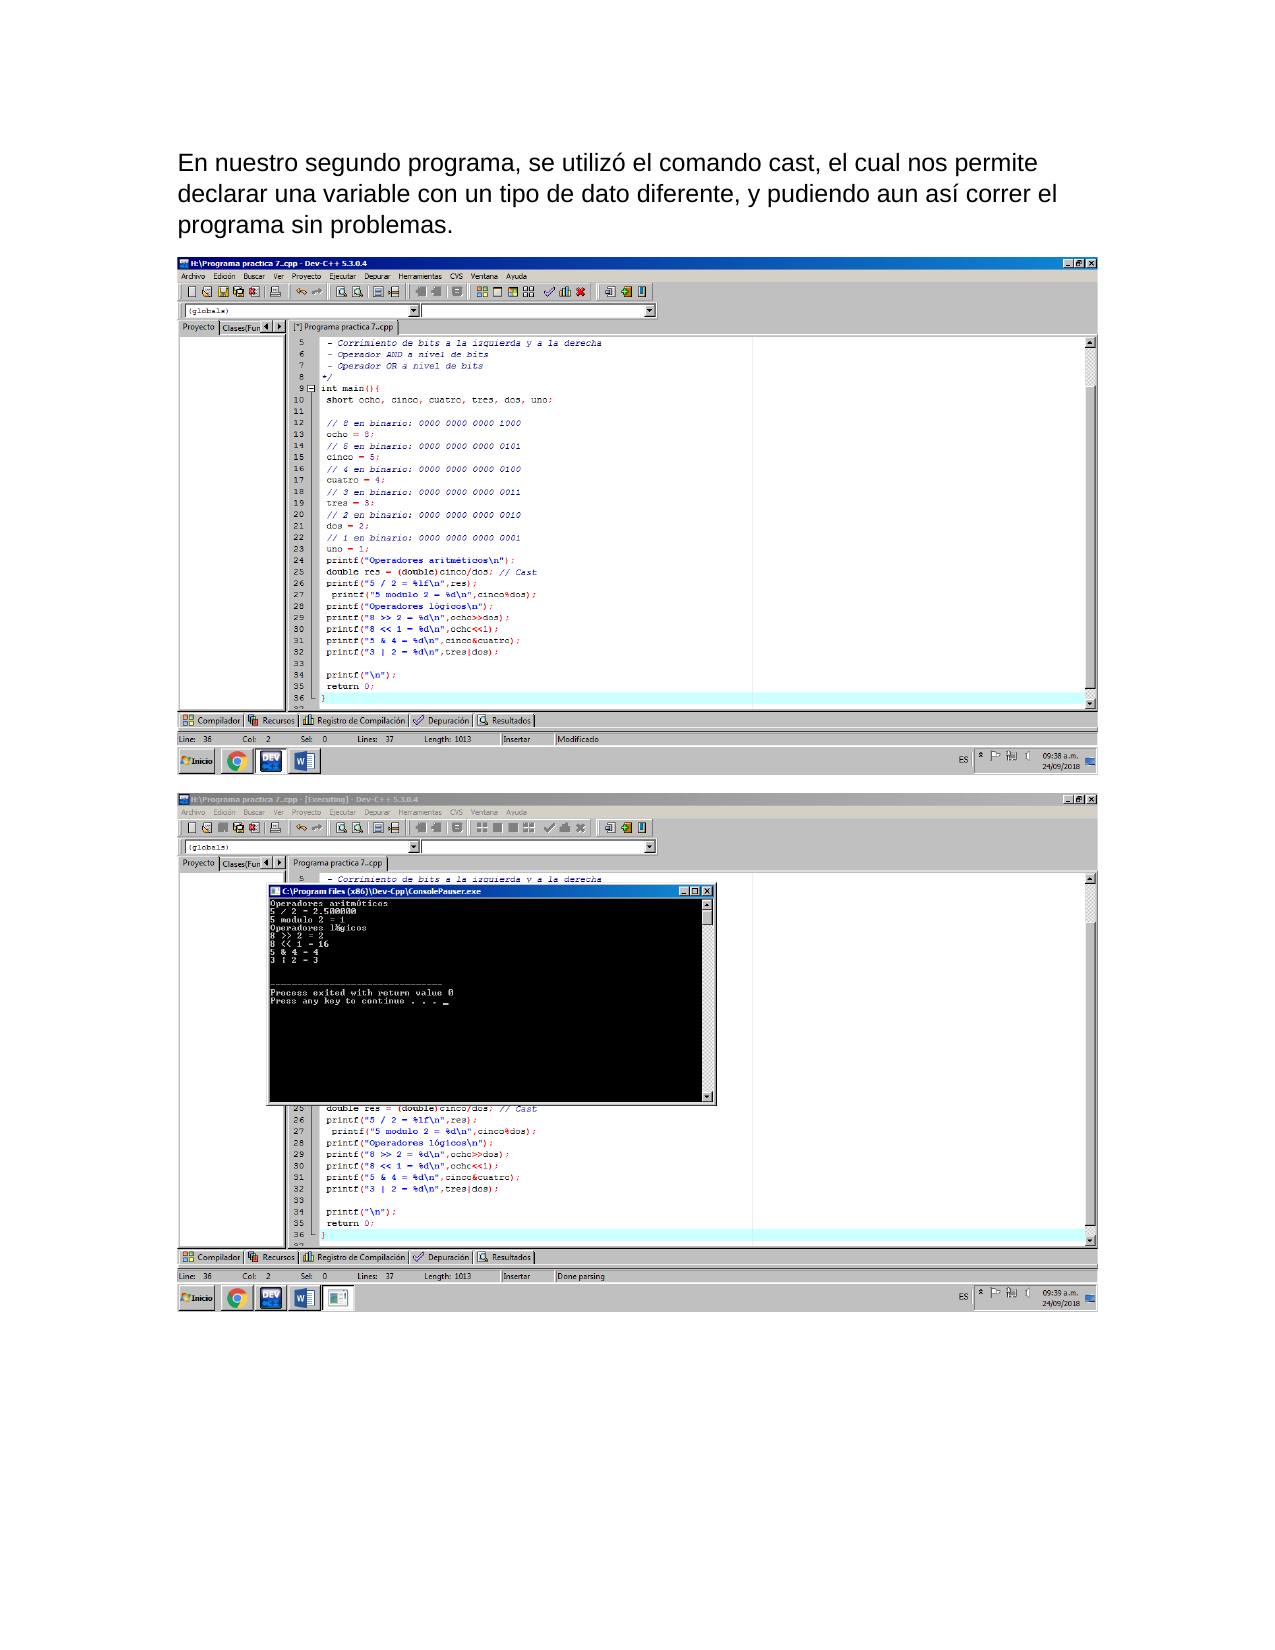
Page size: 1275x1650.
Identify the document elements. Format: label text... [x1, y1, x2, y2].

text En nuestro segundo programa, se utilizó el comando cast, el cual nos permite declarar una variable con un tipo de dato diferente, y pudiendo aun así correr el programa sin problemas. [177, 148, 1098, 238]
picture [177, 257, 1098, 775]
picture [177, 793, 1098, 1312]
